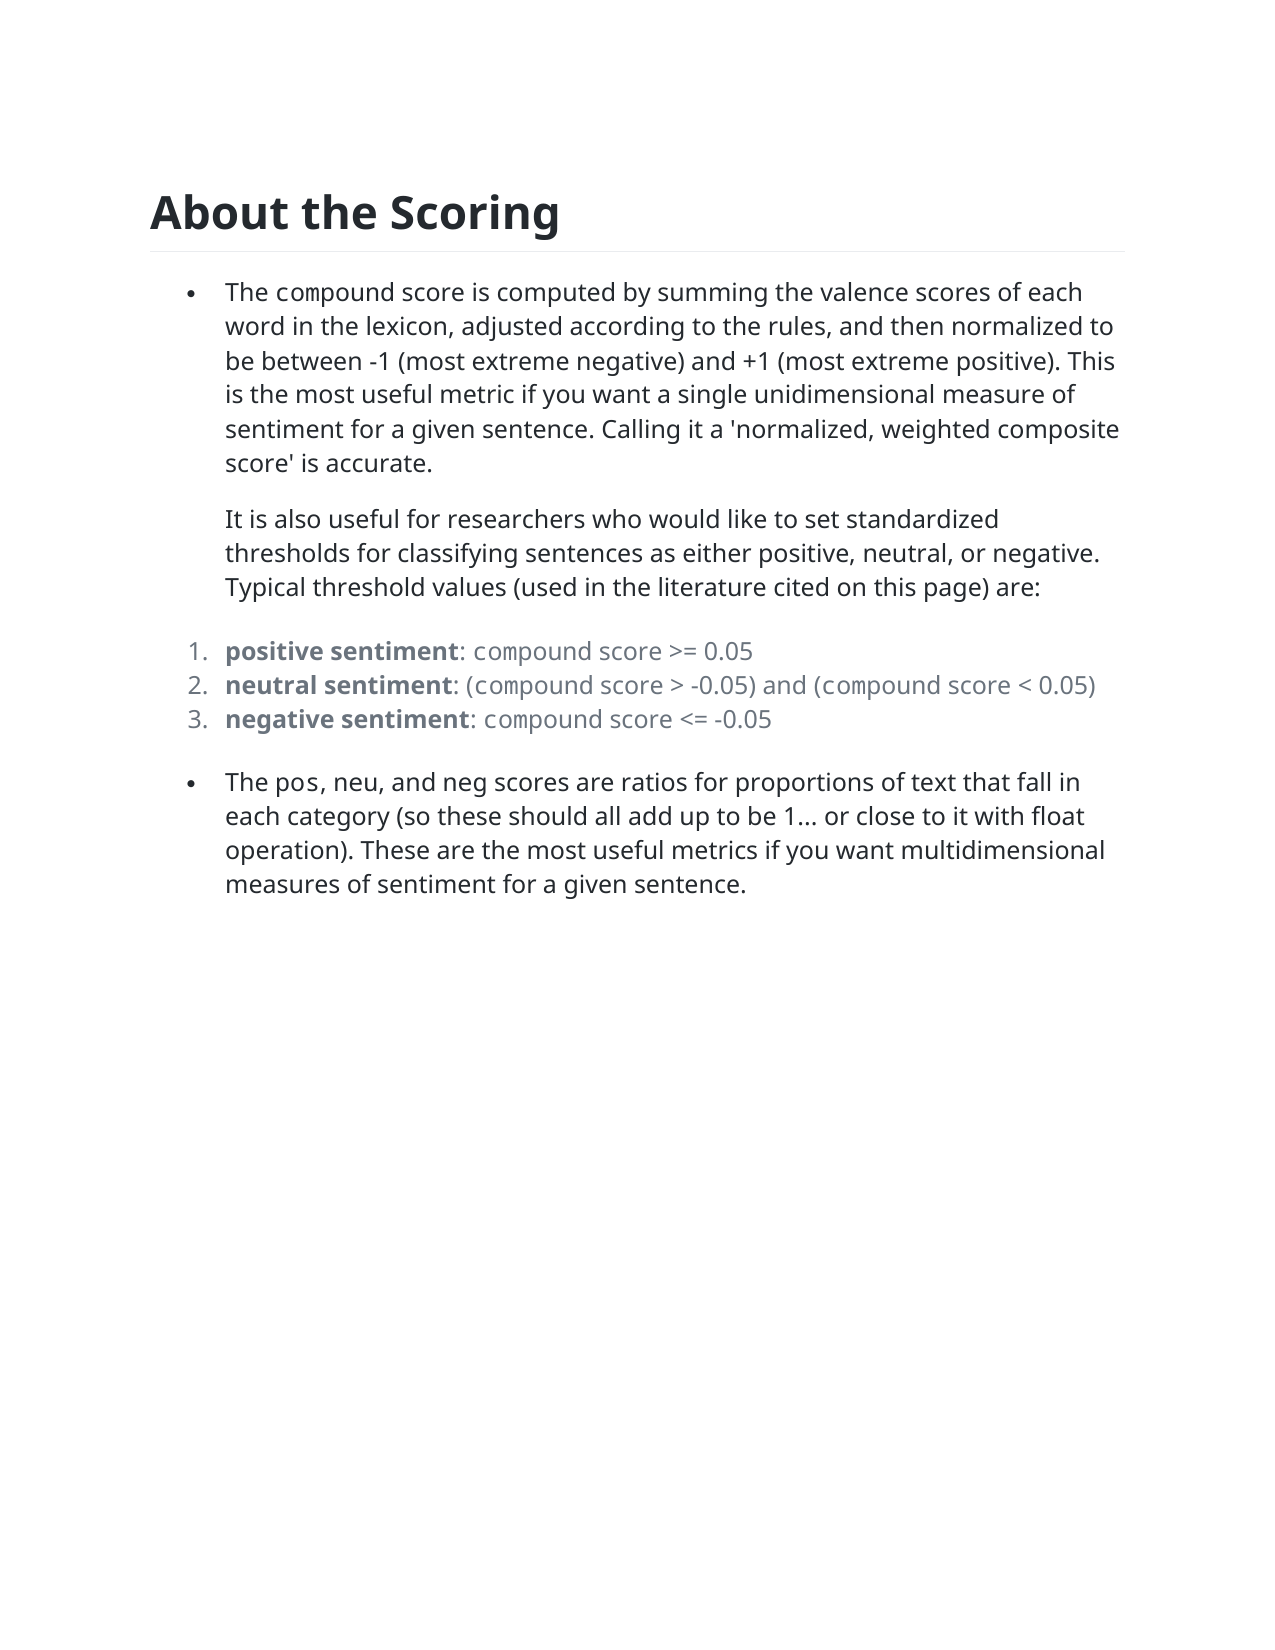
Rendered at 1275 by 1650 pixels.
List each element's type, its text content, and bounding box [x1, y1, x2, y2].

list positive sentiment: compound score >= 0.05 [187, 633, 1125, 667]
list The compound score is computed by summing the valence scores of each word in the lexicon, adjusted according to the rules, and then normalized to be between -1 (most extreme negative) and +1 (most extreme positive). This is the most useful metric if you want a single unidimensional measure of sentiment for a given sentence. Calling it a 'normalized, weighted composite score' is accurate. [187, 275, 1125, 479]
list negative sentiment: compound score <= -0.05 [187, 701, 1125, 736]
text About the Scoring [150, 180, 1125, 251]
text It is also useful for researchers who would like to set standardized thresholds for classifying sentences as either positive, neutral, or negative. Typical threshold values (used in the literature cited on this page) are: [225, 502, 1125, 604]
list The pos, neu, and neg scores are ratios for proportions of text that fall in each category (so these should all add up to be 1... or close to it with float operation). These are the most useful metrics if you want multidimensional measures of sentiment for a given sentence. [187, 765, 1125, 901]
list neutral sentiment: (compound score > -0.05) and (compound score < 0.05) [187, 667, 1125, 701]
